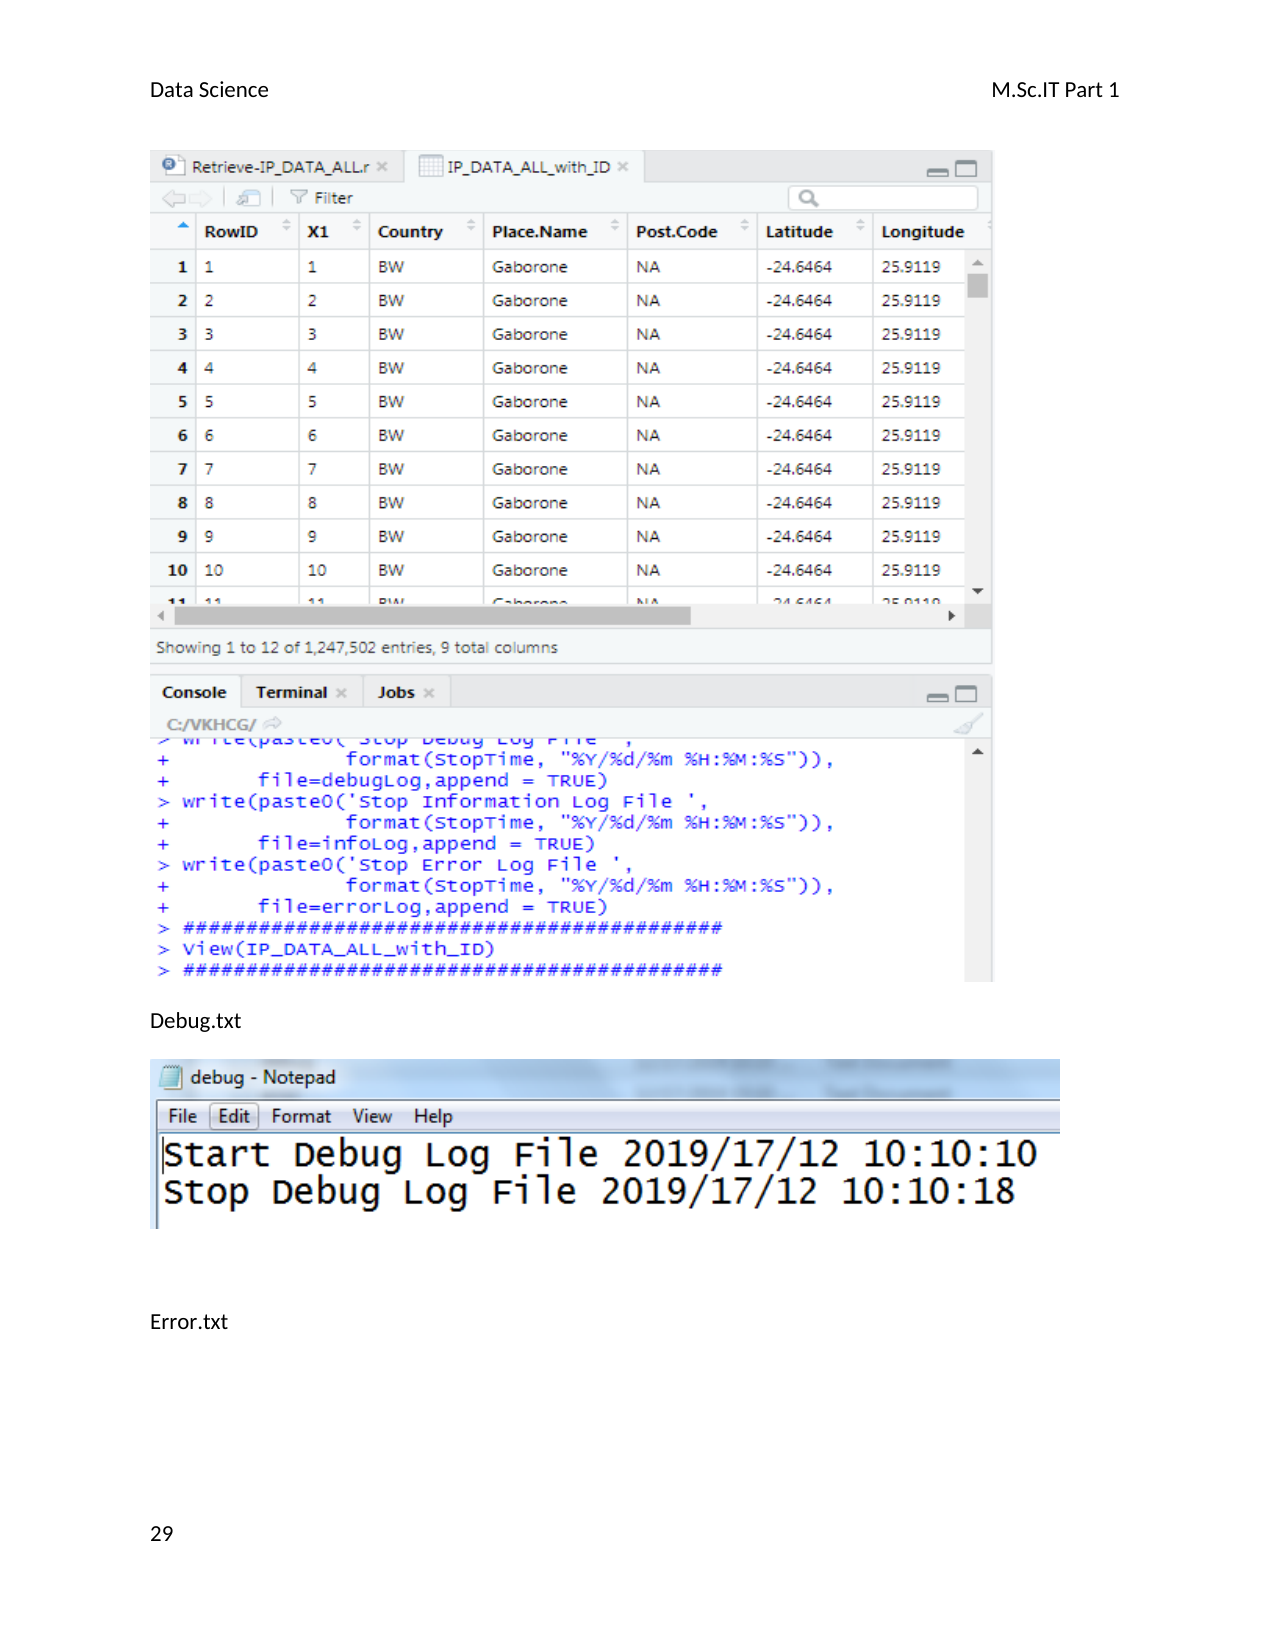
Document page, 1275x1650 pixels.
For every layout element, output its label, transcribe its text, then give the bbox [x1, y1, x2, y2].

text Error.txt [150, 1307, 1125, 1335]
text Debug.txt [150, 1006, 1125, 1034]
picture [150, 1059, 1060, 1229]
picture [150, 150, 996, 982]
